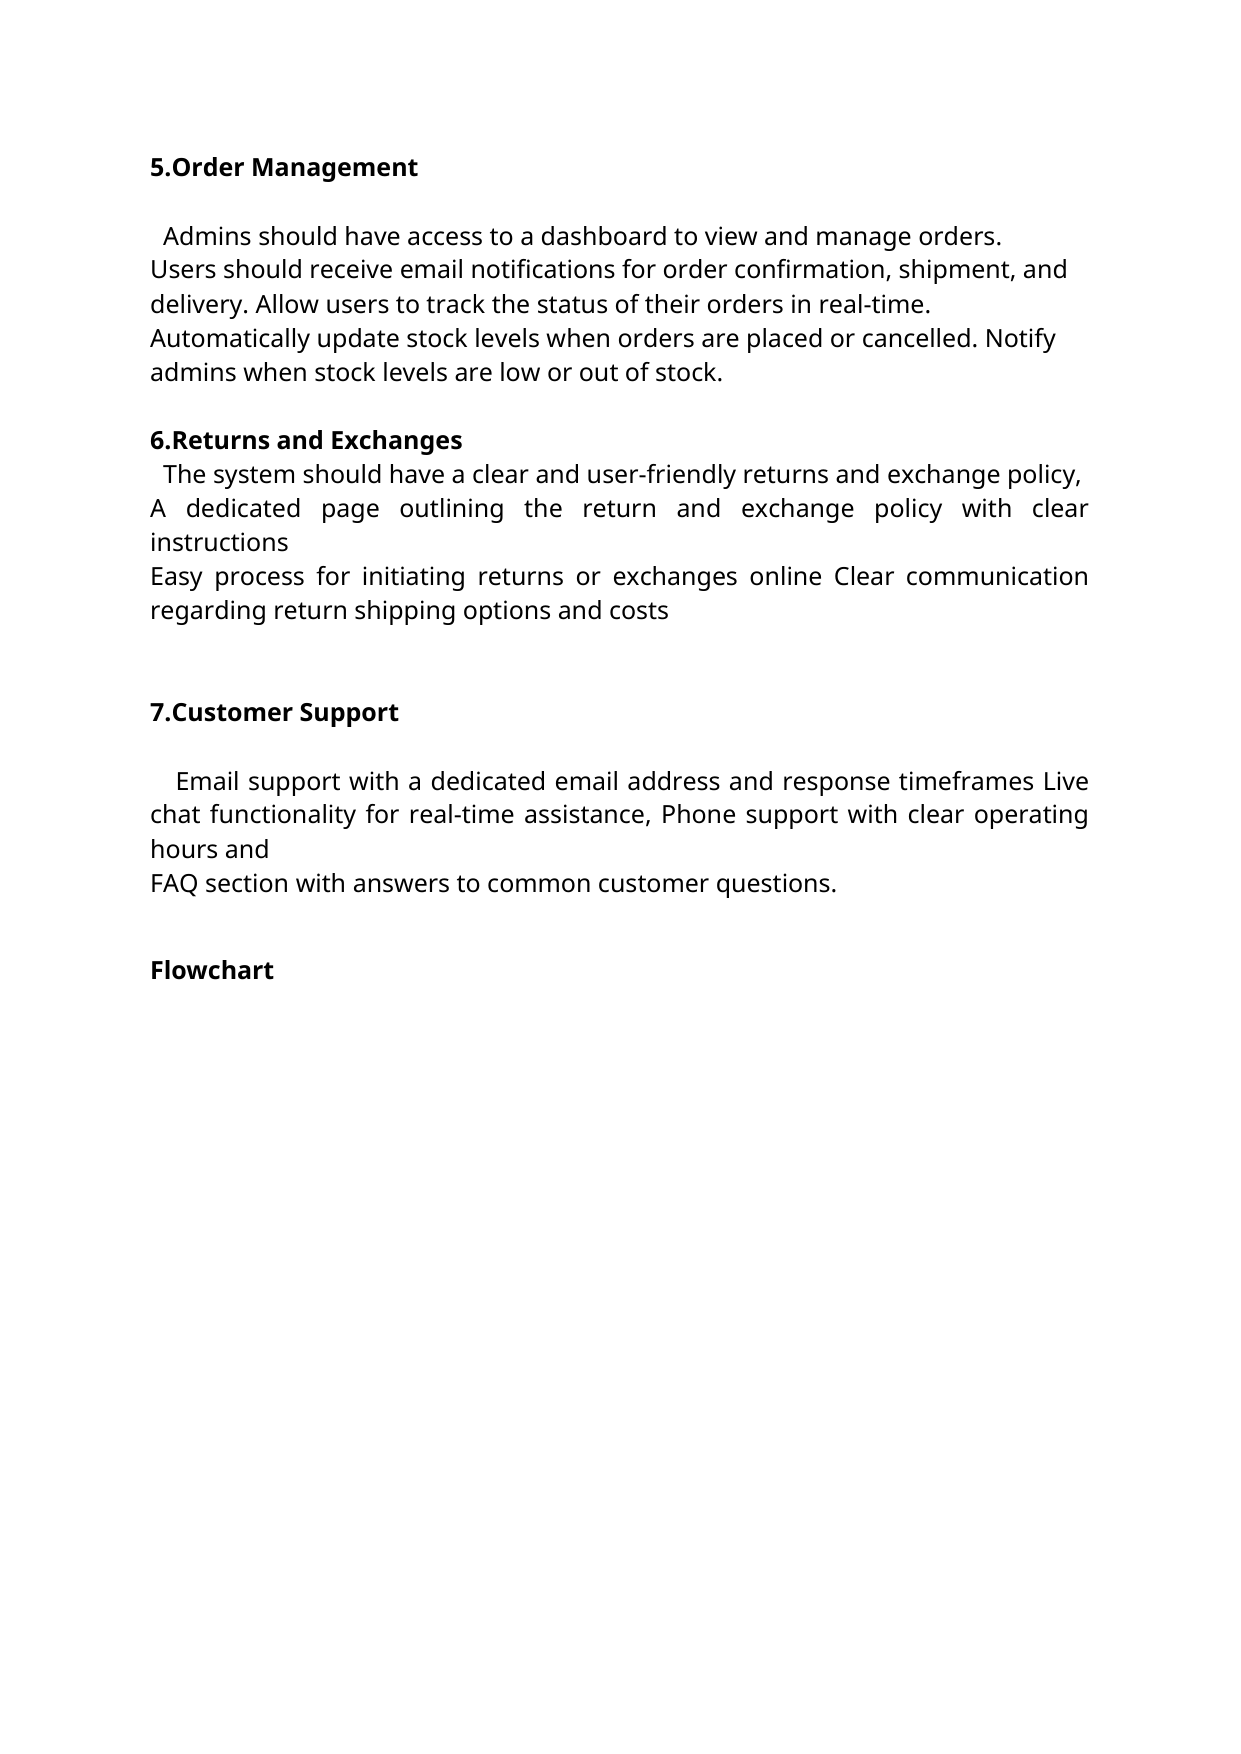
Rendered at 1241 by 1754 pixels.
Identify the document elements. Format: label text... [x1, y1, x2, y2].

text Easy process for initiating returns or exchanges online Clear communication regarding return shipping options and costs [150, 559, 1090, 627]
text 6.Returns and Exchanges [150, 422, 1090, 457]
text Admins should have access to a dashboard to view and manage orders. [150, 218, 1090, 252]
text 5.Order Management [150, 150, 1090, 184]
text The system should have a clear and user-friendly returns and exchange policy, [150, 457, 1090, 491]
text A dedicated page outlining the return and exchange policy with clear instructions [150, 491, 1090, 559]
text 7.Customer Support [150, 695, 1090, 729]
text Email support with a dedicated email address and response timeframes Live chat functionality for real-time assistance, Phone support with clear operating hours and [150, 763, 1090, 865]
text Flowchart [150, 953, 1090, 987]
text Users should receive email notifications for order confirmation, shipment, and delivery. Allow users to track the status of their orders in real-time. Automatically update stock levels when orders are placed or cancelled. Notify admins when stock levels are low or out of stock. [150, 252, 1090, 388]
text FAQ section with answers to common customer questions. [150, 865, 1090, 899]
